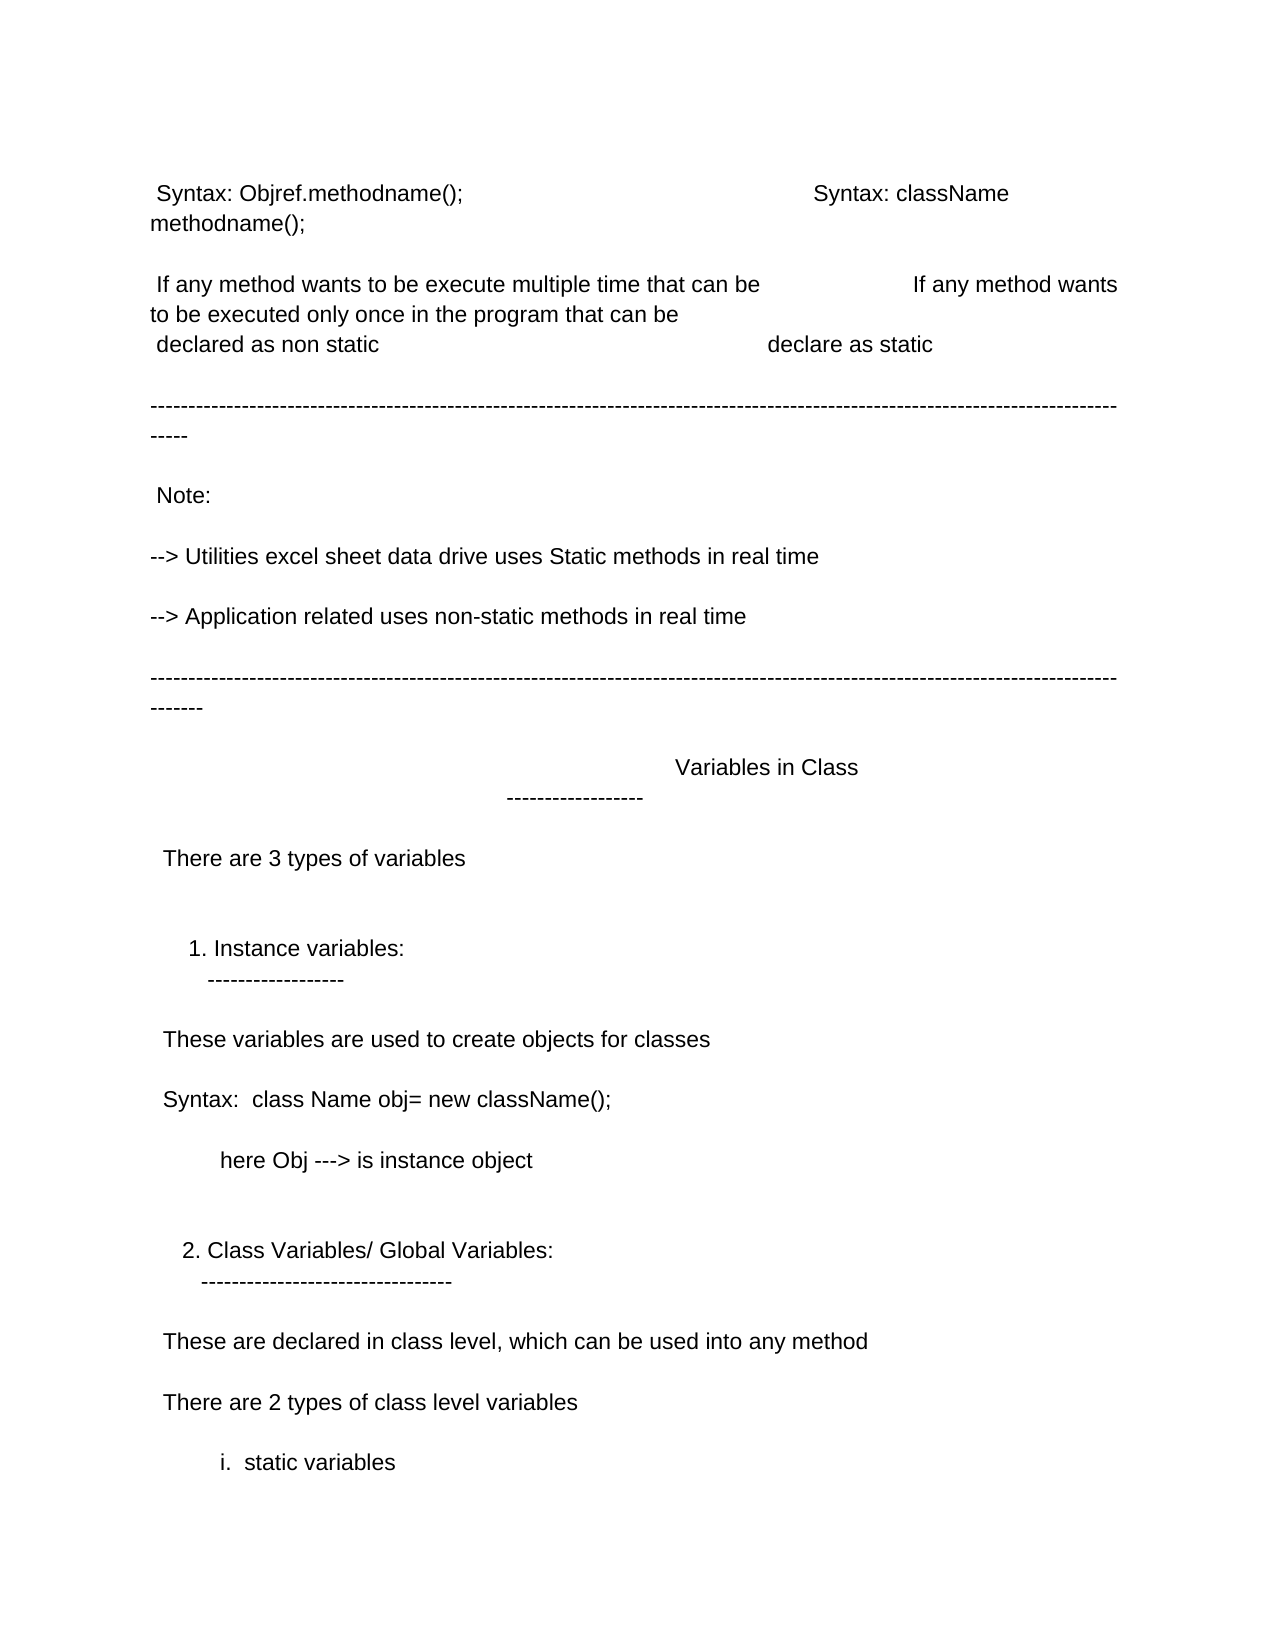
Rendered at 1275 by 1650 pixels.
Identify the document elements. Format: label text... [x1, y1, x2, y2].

text here Obj ---> is instance object [150, 1147, 1125, 1173]
text i. static variables [150, 1449, 1125, 1475]
text ------------------ [150, 966, 1125, 992]
text ------------------------------------------------------------------------------------------------------------------------------------ [150, 392, 1125, 448]
text There are 2 types of class level variables [150, 1388, 1125, 1415]
text Variables in Class [150, 754, 1125, 781]
text Syntax: Objref.methodname(); Syntax: className methodname(); [150, 180, 1125, 237]
text --> Utilities excel sheet data drive uses Static methods in real time [150, 543, 1125, 569]
text Syntax: class Name obj= new className(); [150, 1086, 1125, 1113]
text ------------------ [150, 784, 1125, 811]
text Note: [150, 482, 1125, 509]
text These are declared in class level, which can be used into any method [150, 1328, 1125, 1354]
text -------------------------------------------------------------------------------------------------------------------------------------- [150, 663, 1125, 720]
text If any method wants to be execute multiple time that can be If any method wants to be executed only once in the program that can be [150, 271, 1125, 327]
text --> Application related uses non-static methods in real time [150, 603, 1125, 629]
text declared as non static declare as static [150, 331, 1125, 358]
text 2. Class Variables/ Global Variables: [150, 1237, 1125, 1264]
text These variables are used to create objects for classes [150, 1026, 1125, 1052]
text 1. Instance variables: [150, 935, 1125, 962]
text --------------------------------- [150, 1268, 1125, 1294]
text There are 3 types of variables [150, 845, 1125, 871]
